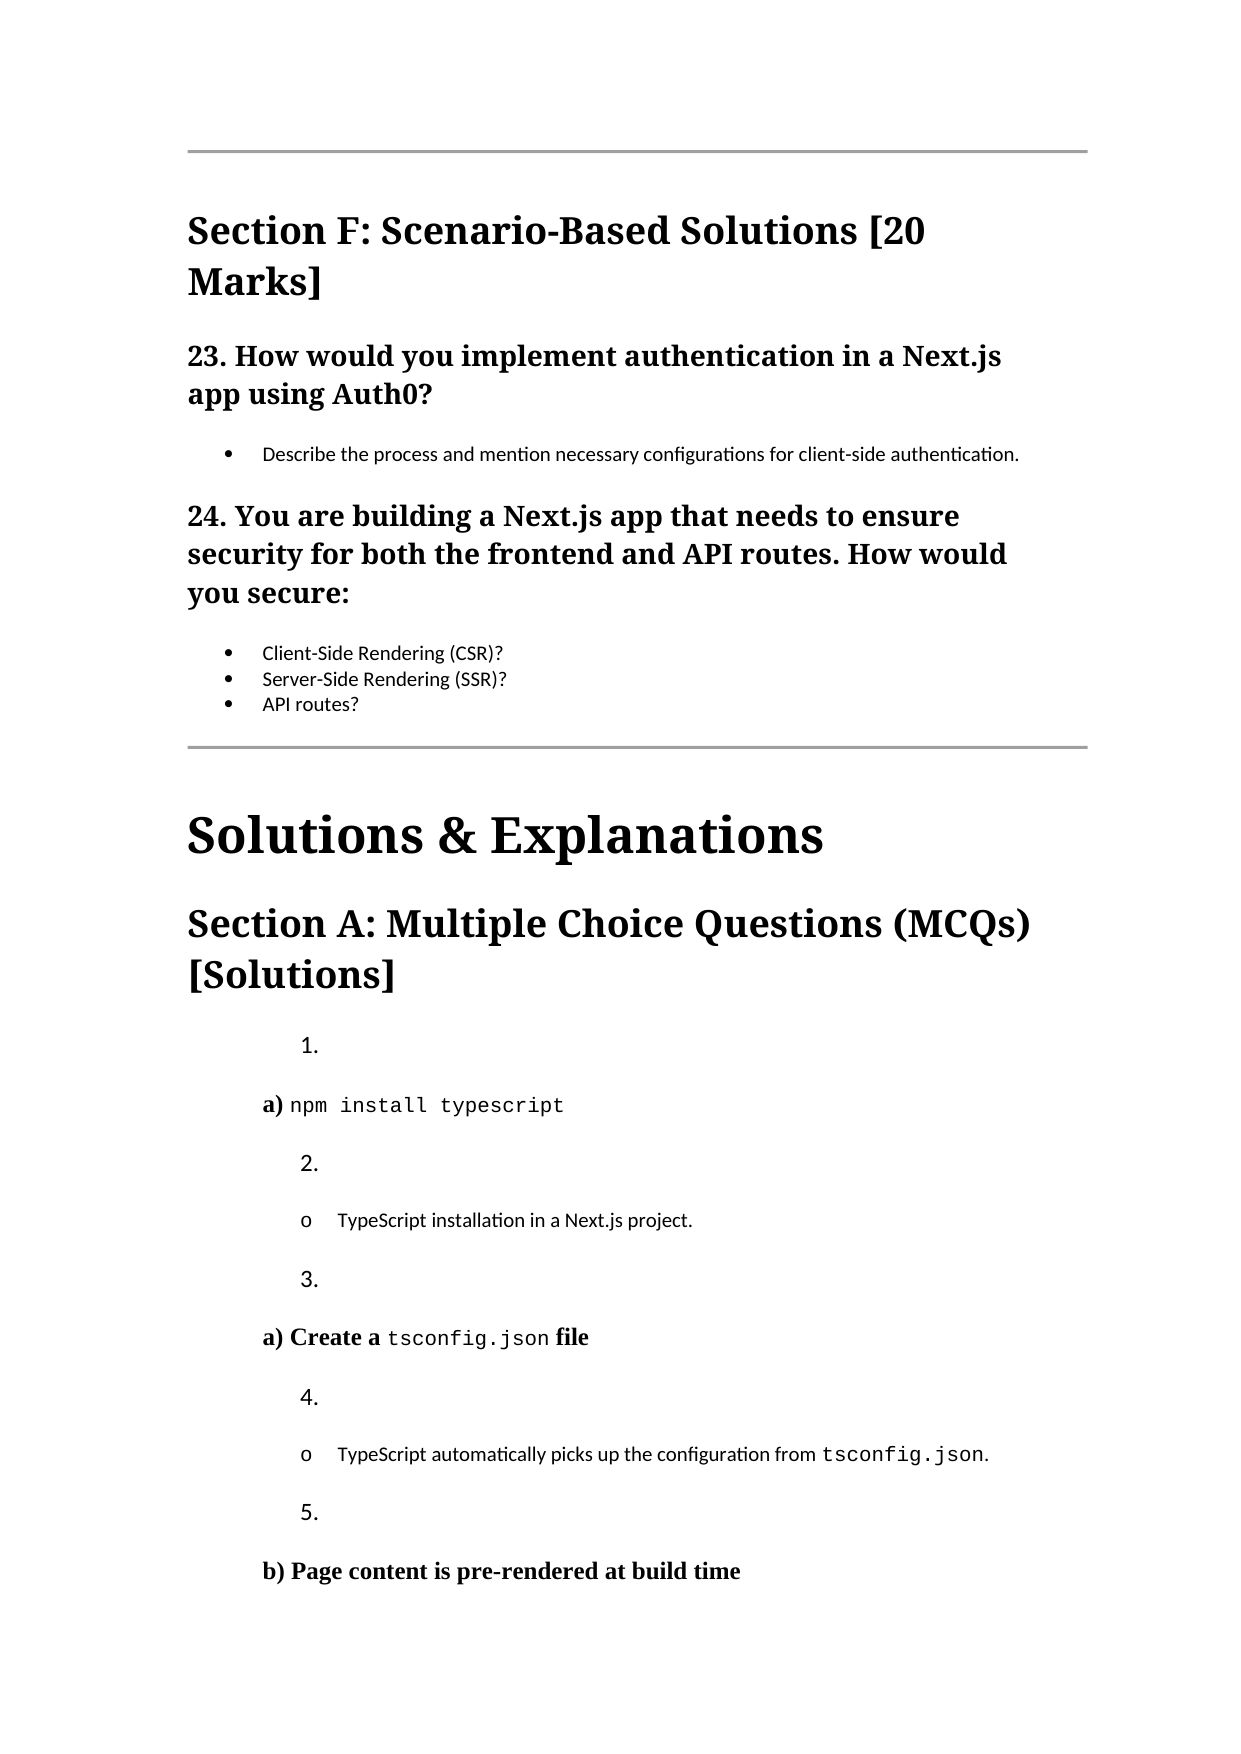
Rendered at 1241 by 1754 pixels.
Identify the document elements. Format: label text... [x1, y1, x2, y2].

list Describe the process and mention necessary configurations for client-side authentication. [225, 442, 1053, 467]
text a) Create a tsconfig.json file [262, 1322, 1053, 1352]
list TypeScript installation in a Next.js project. [300, 1207, 1053, 1233]
subtitle 24. You are building a Next.js app that needs to ensure security for both the frontend and API routes. How would you secure: [187, 496, 1053, 611]
list Server-Side Rendering (SSR)? [225, 666, 1053, 691]
subtitle Section A: Multiple Choice Questions (MCQs) [Solutions] [187, 898, 1053, 1000]
subtitle Section F: Scenario-Based Solutions [20 Marks] [187, 204, 1053, 307]
subtitle Solutions & Explanations [187, 800, 1053, 868]
list API routes? [225, 691, 1053, 717]
list TypeScript automatically picks up the configuration from tsconfig.json. [300, 1441, 1053, 1467]
text b) Page content is pre-rendered at build time [262, 1556, 1053, 1585]
subtitle 23. How would you implement authentication in a Next.js app using Auth0? [187, 336, 1053, 412]
text a) npm install typescript [262, 1089, 1053, 1118]
list Client-Side Rendering (CSR)? [225, 640, 1053, 666]
